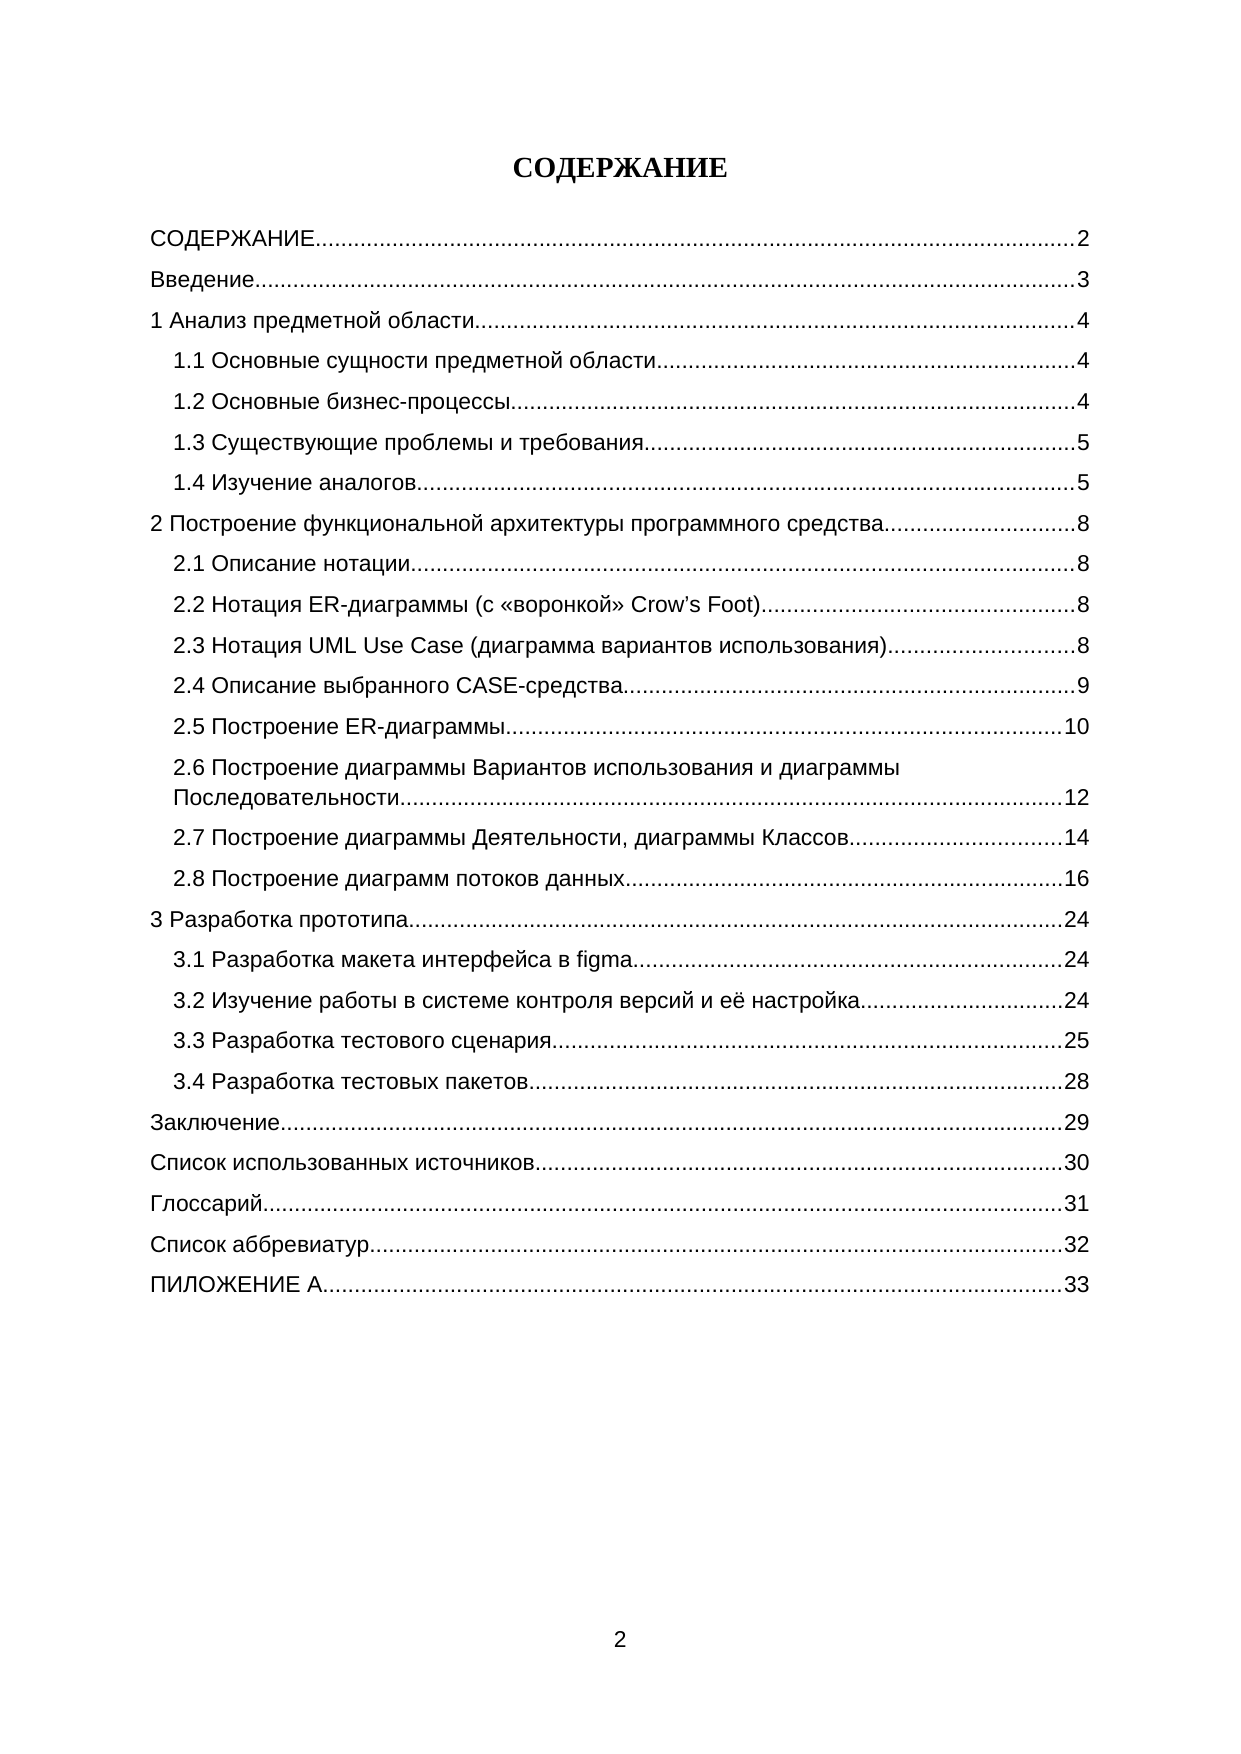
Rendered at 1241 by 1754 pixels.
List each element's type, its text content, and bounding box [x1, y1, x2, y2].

text 2.4 Описание выбранного CASE-средства 9 [173, 672, 1090, 698]
text 3.4 Разработка тестовых пакетов 28 [173, 1068, 1090, 1094]
text 2.8 Построение диаграмм потоков данных 16 [173, 865, 1090, 891]
text Список аббревиатур 32 [150, 1231, 1090, 1257]
text Глоссарий 31 [150, 1190, 1090, 1216]
text 3.1 Разработка макета интерфейса в figma 24 [173, 946, 1090, 972]
text 2 Построение функциональной архитектуры программного средства 8 [150, 510, 1090, 536]
text 1.1 Основные сущности предметной области 4 [173, 347, 1090, 373]
text ПИЛОЖЕНИЕ А 33 [150, 1271, 1090, 1297]
text 2.2 Нотация ER-диаграммы (с «воронкой» Crow’s Foot) 8 [173, 591, 1090, 617]
text 2.6 Построение диаграммы Вариантов использования и диаграммы Последовательности 12 [173, 753, 1090, 810]
text 2.3 Нотация UML Use Case (диаграмма вариантов использования) 8 [173, 632, 1090, 658]
text Список использованных источников 30 [150, 1149, 1090, 1176]
text СОДЕРЖАНИЕ [150, 150, 1090, 183]
text 1.4 Изучение аналогов 5 [173, 469, 1090, 495]
text Заключение 29 [150, 1109, 1090, 1135]
text 1.3 Существующие проблемы и требования 5 [173, 428, 1090, 455]
text 3.3 Разработка тестового сценария 25 [173, 1027, 1090, 1054]
text 3.2 Изучение работы в системе контроля версий и её настройка 24 [173, 987, 1090, 1013]
text 1.2 Основные бизнес-процессы 4 [173, 388, 1090, 414]
text 1 Анализ предметной области 4 [150, 307, 1090, 333]
text 3 Разработка прототипа 24 [150, 906, 1090, 932]
text 2.5 Построение ER-диаграммы 10 [173, 713, 1090, 739]
text 2.7 Построение диаграммы Деятельности, диаграммы Классов 14 [173, 824, 1090, 851]
text СОДЕРЖАНИЕ 2 [150, 225, 1090, 252]
text Введение 3 [150, 266, 1090, 292]
text 2.1 Описание нотации 8 [173, 550, 1090, 577]
